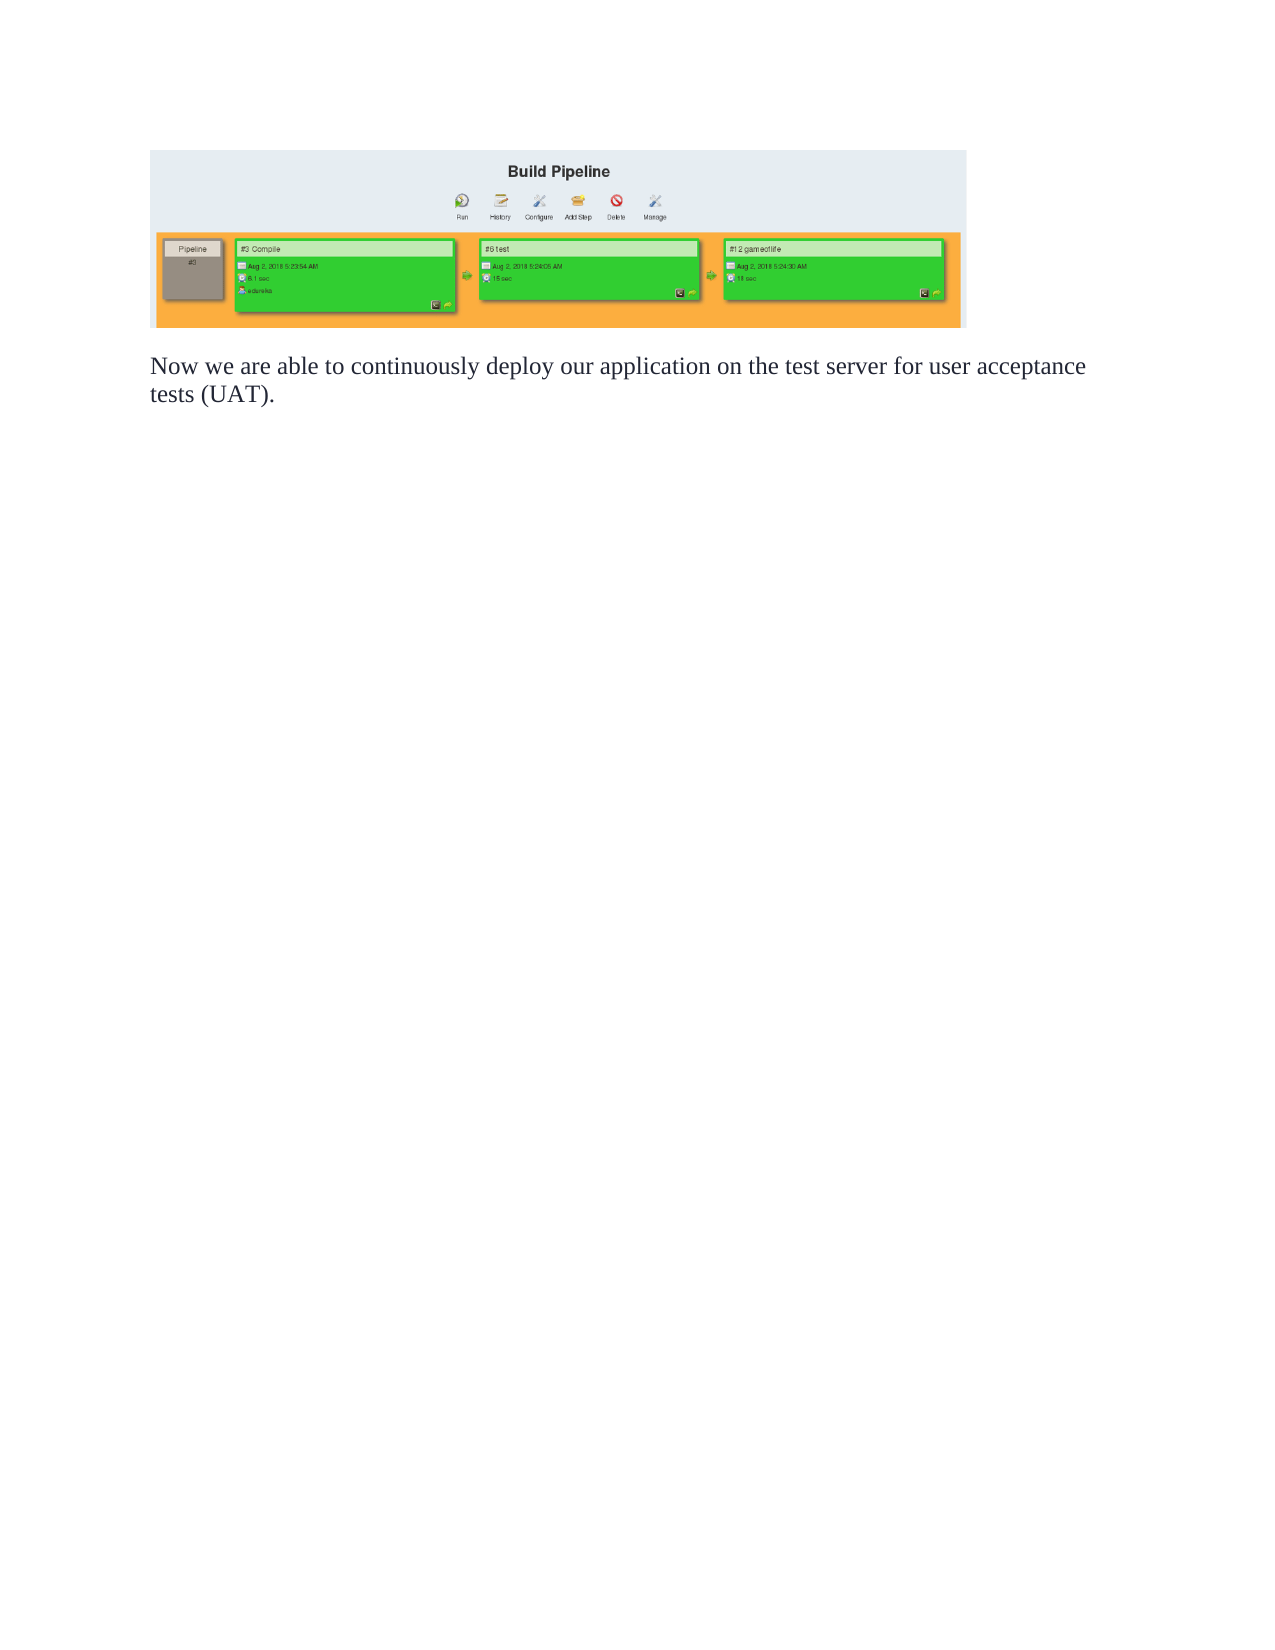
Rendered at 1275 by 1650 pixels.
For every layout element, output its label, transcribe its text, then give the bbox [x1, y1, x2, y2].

text Now we are able to continuously deploy our application on the test server for user acceptance tests (UAT). [150, 351, 1125, 408]
picture [150, 150, 967, 328]
